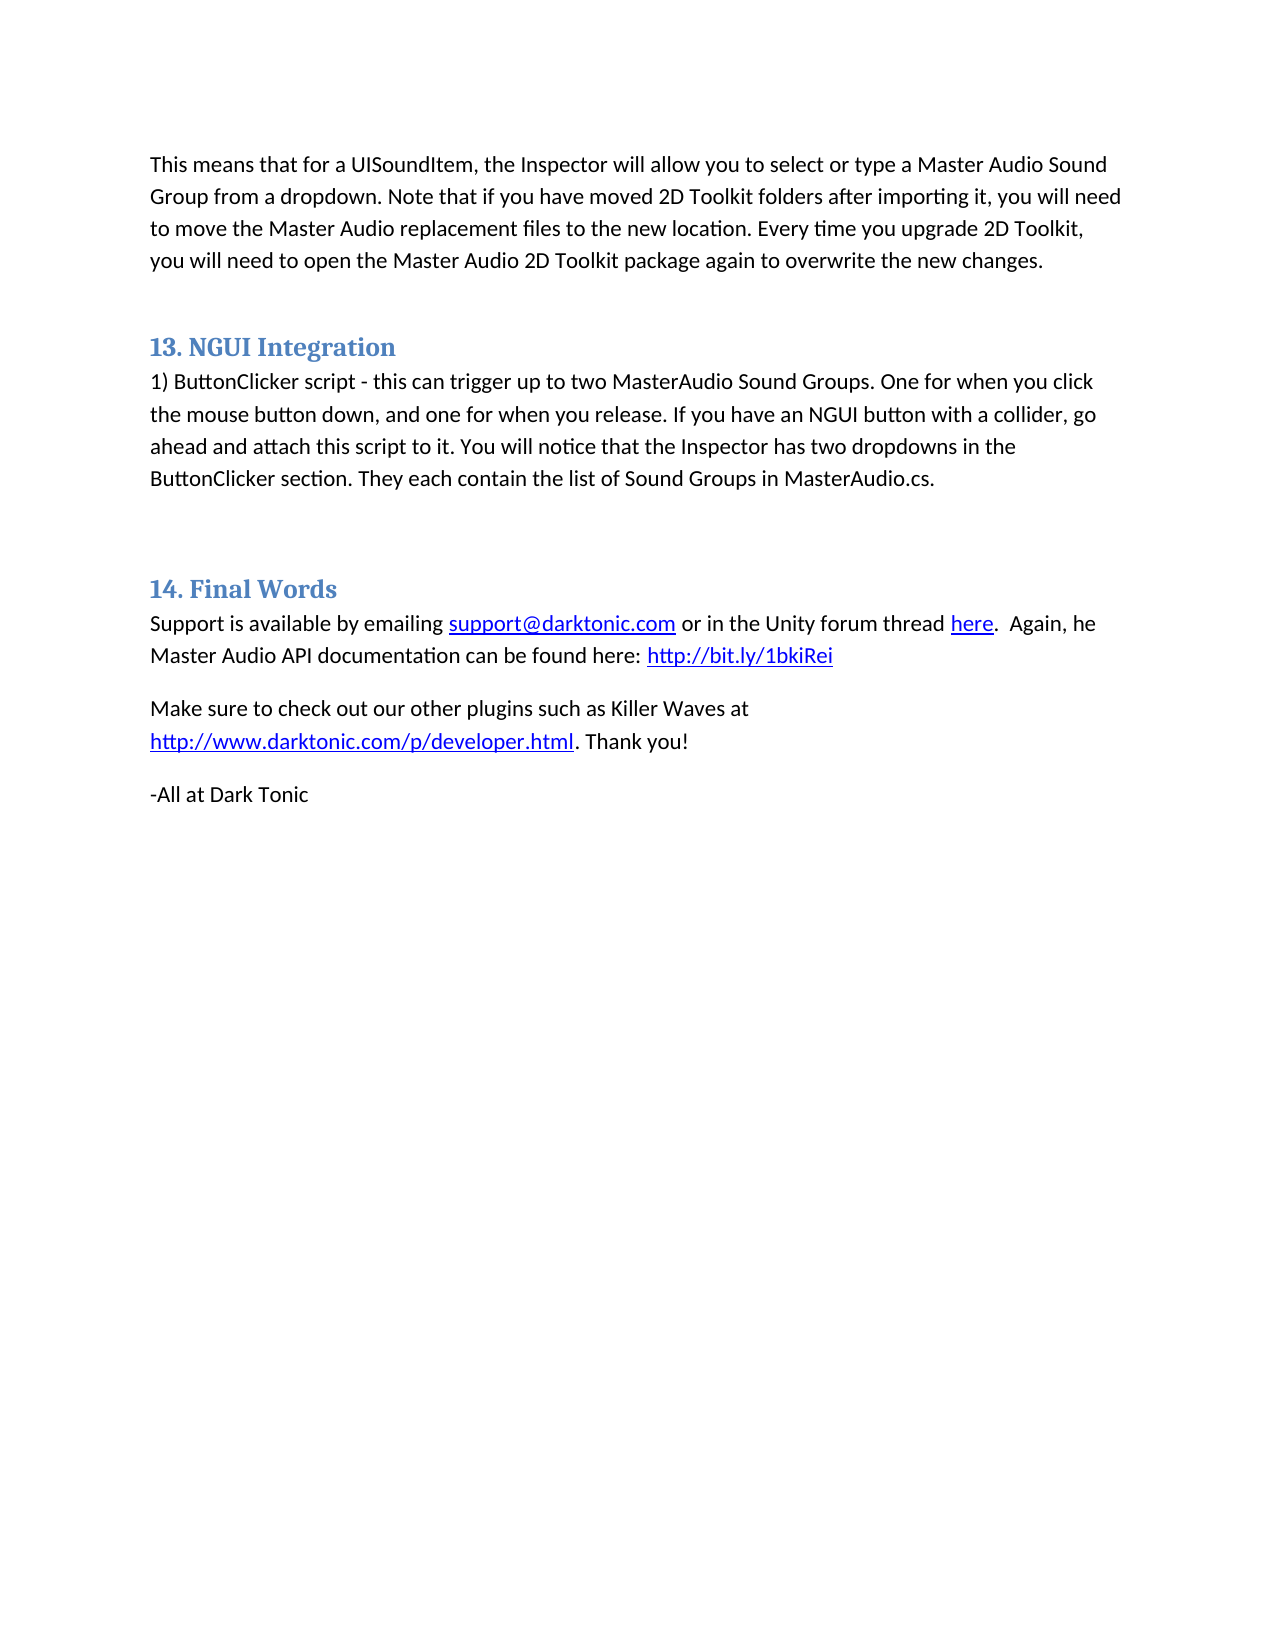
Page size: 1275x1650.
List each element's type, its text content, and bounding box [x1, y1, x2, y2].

list 1) ButtonClicker script - this can trigger up to two MasterAudio Sound Groups. One for when you click the mouse button down, and one for when you release. If you have an NGUI button with a collider, go ahead and attach this script to it. You will notice that the Inspector has two dropdowns in the ButtonClicker section. They each contain the list of Sound Groups in MasterAudio.cs. [150, 367, 1125, 492]
text Support is available by emailing support@darktonic.com or in the Unity forum thread here. Again, he Master Audio API documentation can be found here: http://bit.ly/1bkiRei [150, 609, 1125, 669]
subtitle 13. NGUI Integration [150, 332, 1125, 363]
subtitle 14. Final Words [150, 574, 1125, 605]
text -All at Dark Tonic [150, 780, 1125, 808]
text Make sure to check out our other plugins such as Killer Waves at http://www.darktonic.com/p/developer.html. Thank you! [150, 694, 1125, 755]
list This means that for a UISoundItem, the Inspector will allow you to select or type a Master Audio Sound Group from a dropdown. Note that if you have moved 2D Toolkit folders after importing it, you will need to move the Master Audio replacement files to the new location. Every time you upgrade 2D Toolkit, you will need to open the Master Audio 2D Toolkit package again to overwrite the new changes. [150, 150, 1125, 274]
